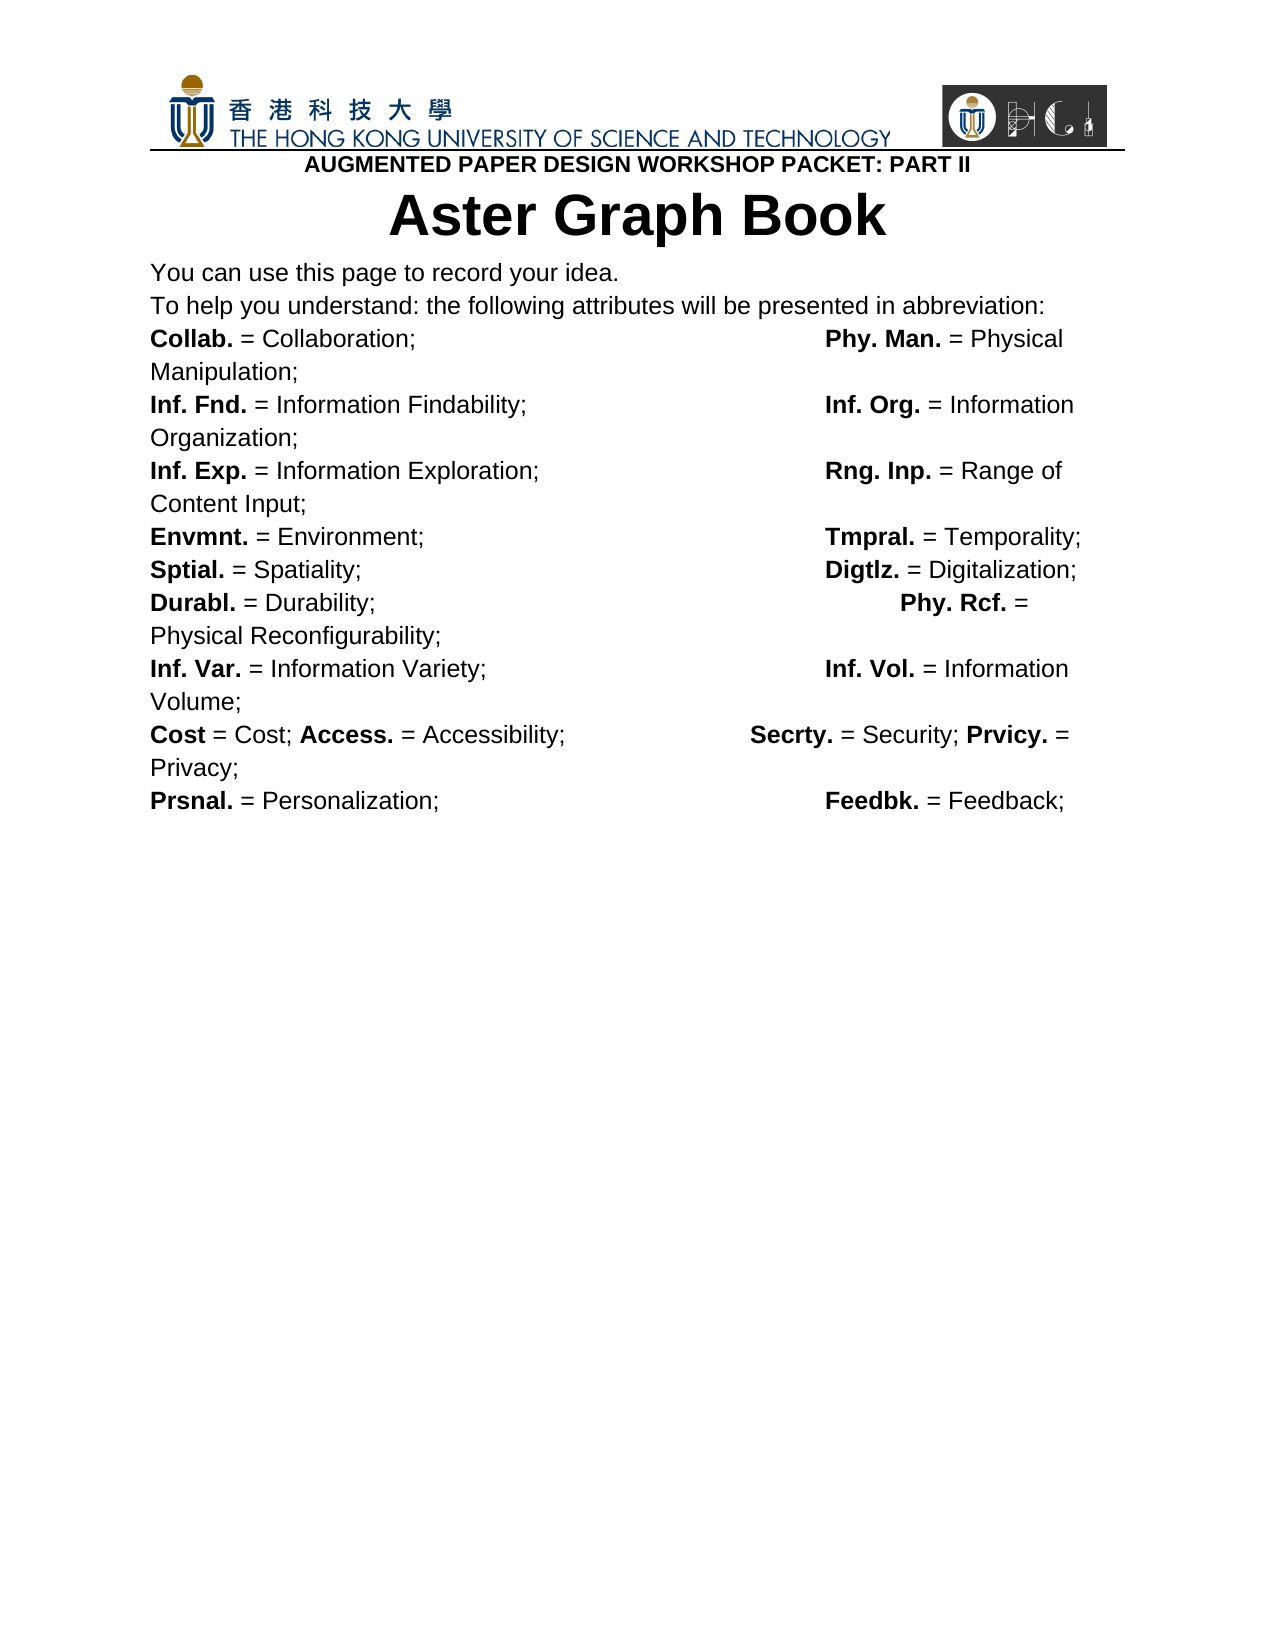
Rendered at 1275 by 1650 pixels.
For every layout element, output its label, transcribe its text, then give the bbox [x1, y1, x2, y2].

picture [942, 85, 1107, 147]
text Envmnt. = Environment; Tmpral. = Temporality; [150, 522, 1125, 551]
text Inf. Exp. = Information Exploration; Rng. Inp. = Range of Content Input; [150, 456, 1125, 518]
text You can use this page to record your idea. [150, 258, 1125, 287]
text To help you understand: the following attributes will be presented in abbreviation: [150, 291, 1125, 319]
text Collab. = Collaboration; Phy. Man. = Physical Manipulation; [150, 324, 1125, 386]
text Inf. Fnd. = Information Findability; Inf. Org. = Information Organization; [150, 390, 1125, 452]
text Sptial. = Spatiality; Digtlz. = Digitalization; [150, 555, 1125, 584]
text AUGMENTED PAPER DESIGN WORKSHOP PACKET: PART II [150, 151, 1125, 177]
text Inf. Var. = Information Variety; Inf. Vol. = Information Volume; [150, 654, 1125, 716]
text Prsnal. = Personalization; Feedbk. = Feedback; [150, 786, 1125, 815]
text Durabl. = Durability; Phy. Rcf. = Physical Reconfigurability; [150, 588, 1125, 650]
text Cost = Cost; Access. = Accessibility; Secrty. = Security; Prvicy. = Privacy; [150, 720, 1125, 782]
text Aster Graph Book [150, 181, 1125, 248]
picture [168, 75, 890, 147]
